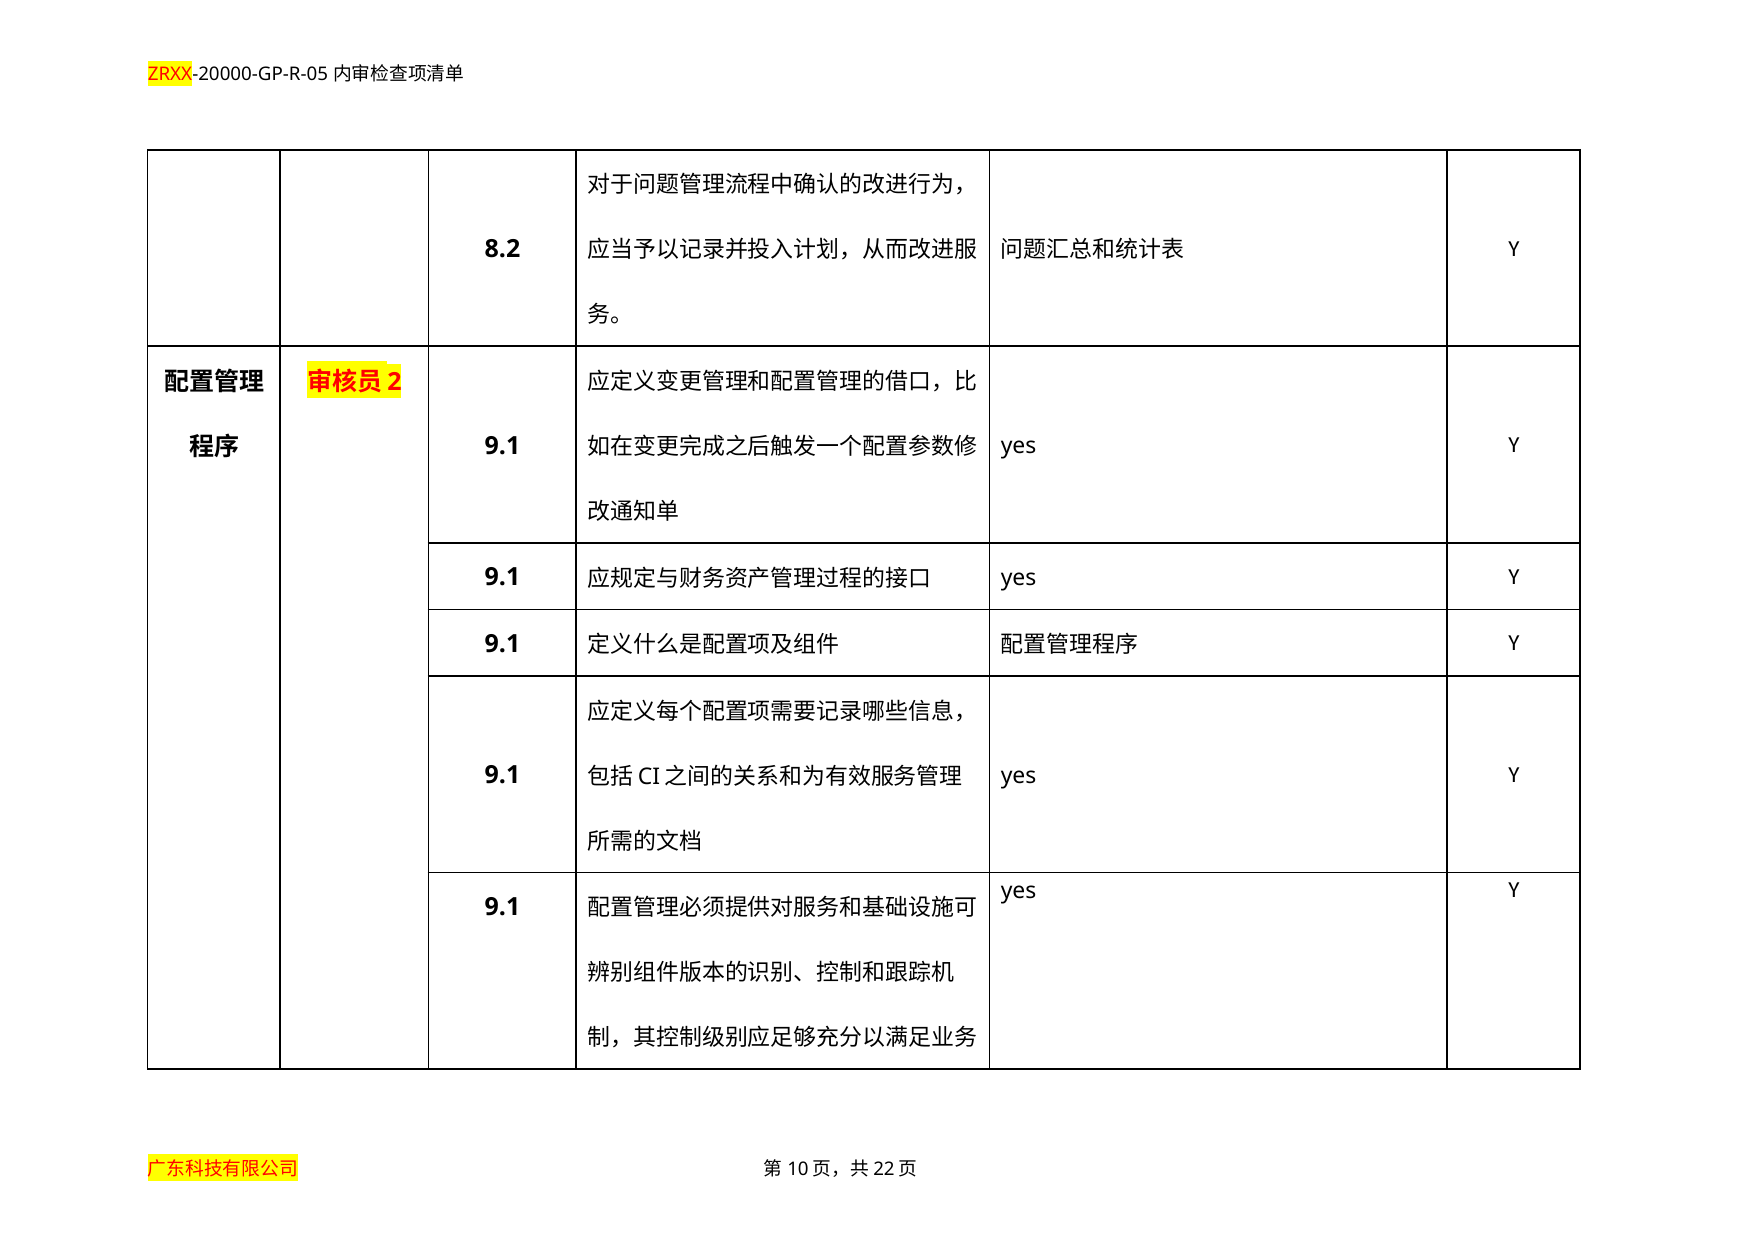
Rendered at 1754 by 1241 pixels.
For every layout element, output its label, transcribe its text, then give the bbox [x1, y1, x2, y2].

table_cell 定义什么是配置项及组件 [577, 610, 989, 675]
table_cell yes [990, 873, 1446, 1068]
table_cell 9.1 [429, 873, 575, 1068]
table_cell Y [1448, 347, 1579, 542]
table_cell 应定义每个配置项需要记录哪些信息，包括CI之间的关系和为有效服务管理所需的文档 [577, 677, 989, 872]
table_cell 9.1 [429, 677, 575, 872]
table_cell 配置管理程序 [990, 610, 1446, 675]
table_cell 9.1 [429, 610, 575, 675]
table_cell Y [1448, 544, 1579, 608]
table_cell Y [1448, 151, 1579, 345]
table_cell 9.1 [429, 347, 575, 542]
table_cell yes [990, 677, 1446, 872]
table_cell 对于问题管理流程中确认的改进行为，应当予以记录并投入计划，从而改进服务。 [577, 151, 989, 345]
table_cell yes [990, 347, 1446, 542]
table_cell 9.1 [429, 544, 575, 608]
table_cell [577, 873, 989, 1068]
table_cell 审核员2 [281, 347, 428, 1068]
table_cell Y [1448, 677, 1579, 872]
table_cell Y [1448, 610, 1579, 675]
table_cell 8.2 [429, 151, 575, 345]
table_cell yes [990, 544, 1446, 608]
table_cell 应规定与财务资产管理过程的接口 [577, 544, 989, 608]
table_cell 应定义变更管理和配置管理的借口，比如在变更完成之后触发一个配置参数修改通知单 [577, 347, 989, 542]
table_cell 问题汇总和统计表 [990, 151, 1446, 345]
table_cell Y [1448, 873, 1579, 1068]
table_cell 配置管理程序 [148, 347, 279, 1068]
